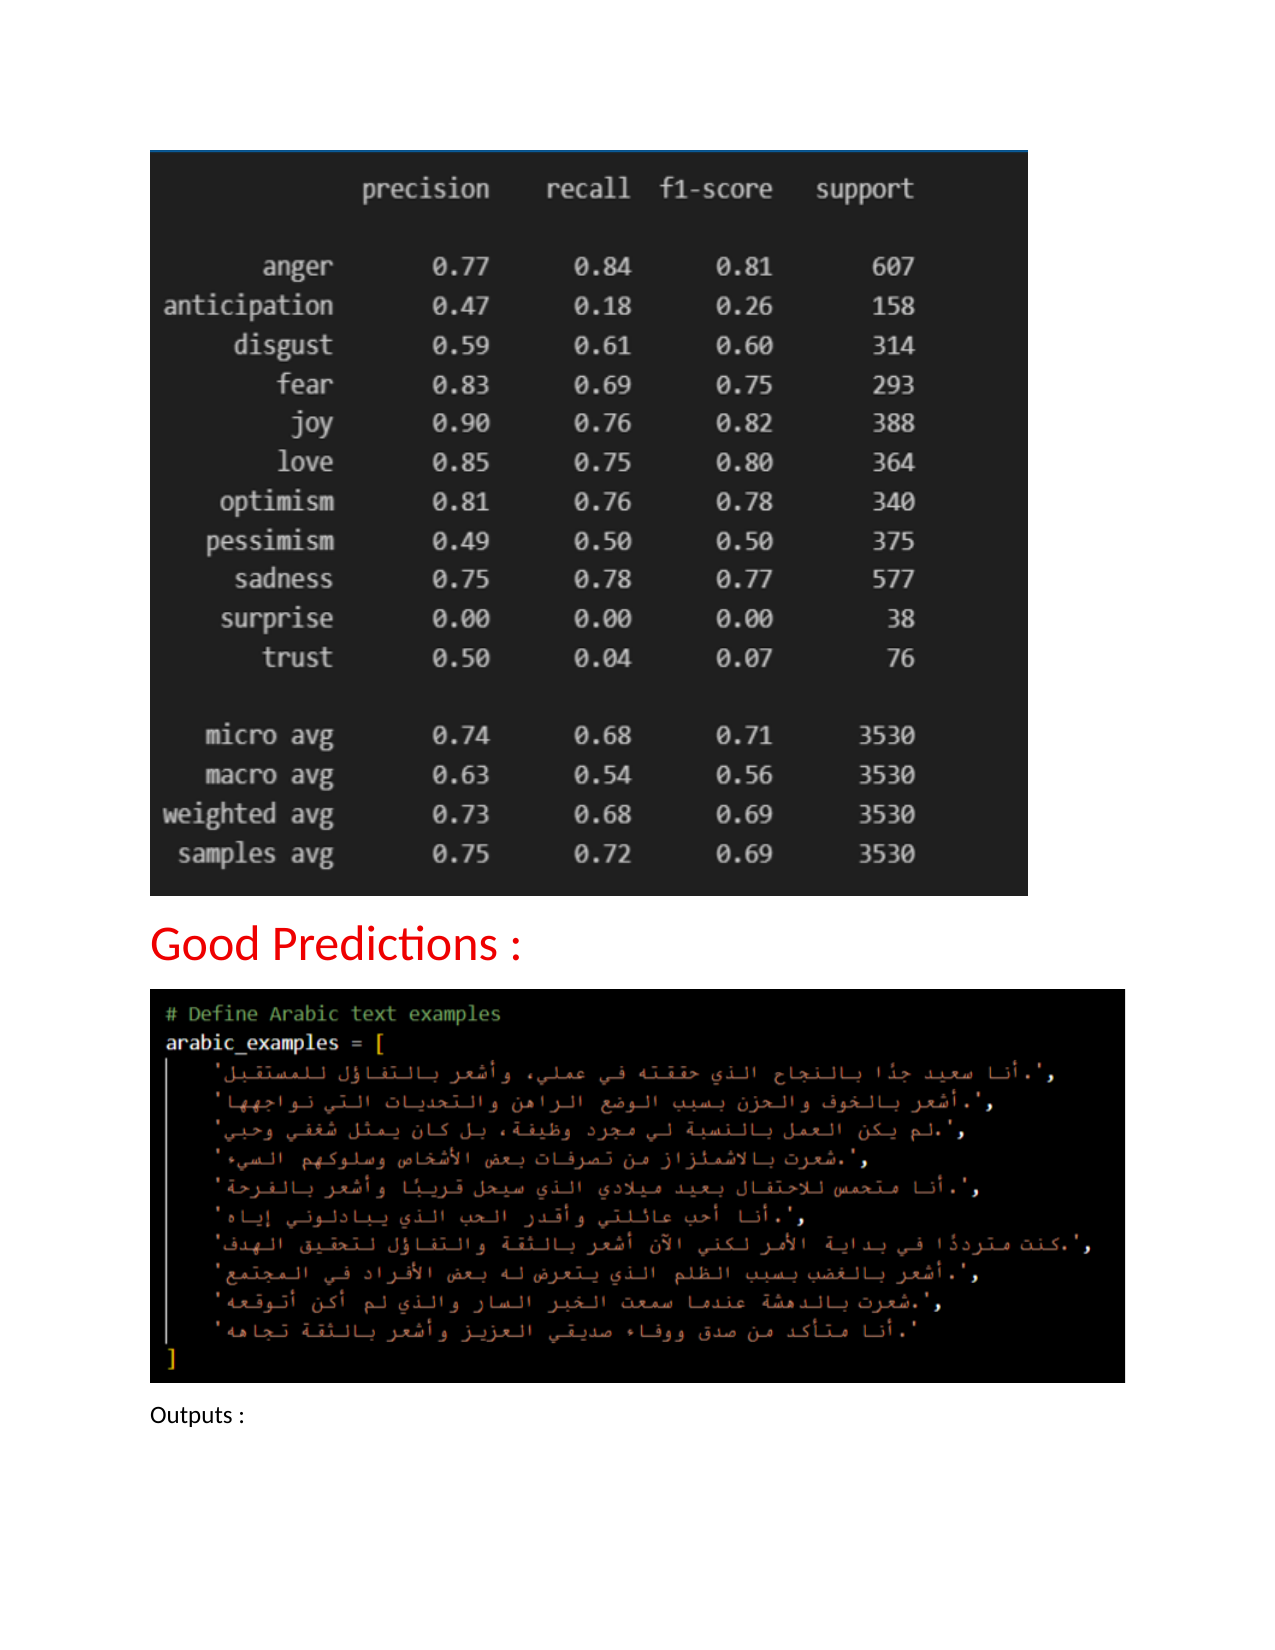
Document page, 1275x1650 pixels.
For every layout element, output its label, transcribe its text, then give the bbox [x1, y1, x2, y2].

picture [150, 989, 1125, 1383]
text Good Predictions : [150, 912, 1125, 973]
text Outputs : [150, 1399, 1125, 1430]
picture [150, 150, 1028, 896]
